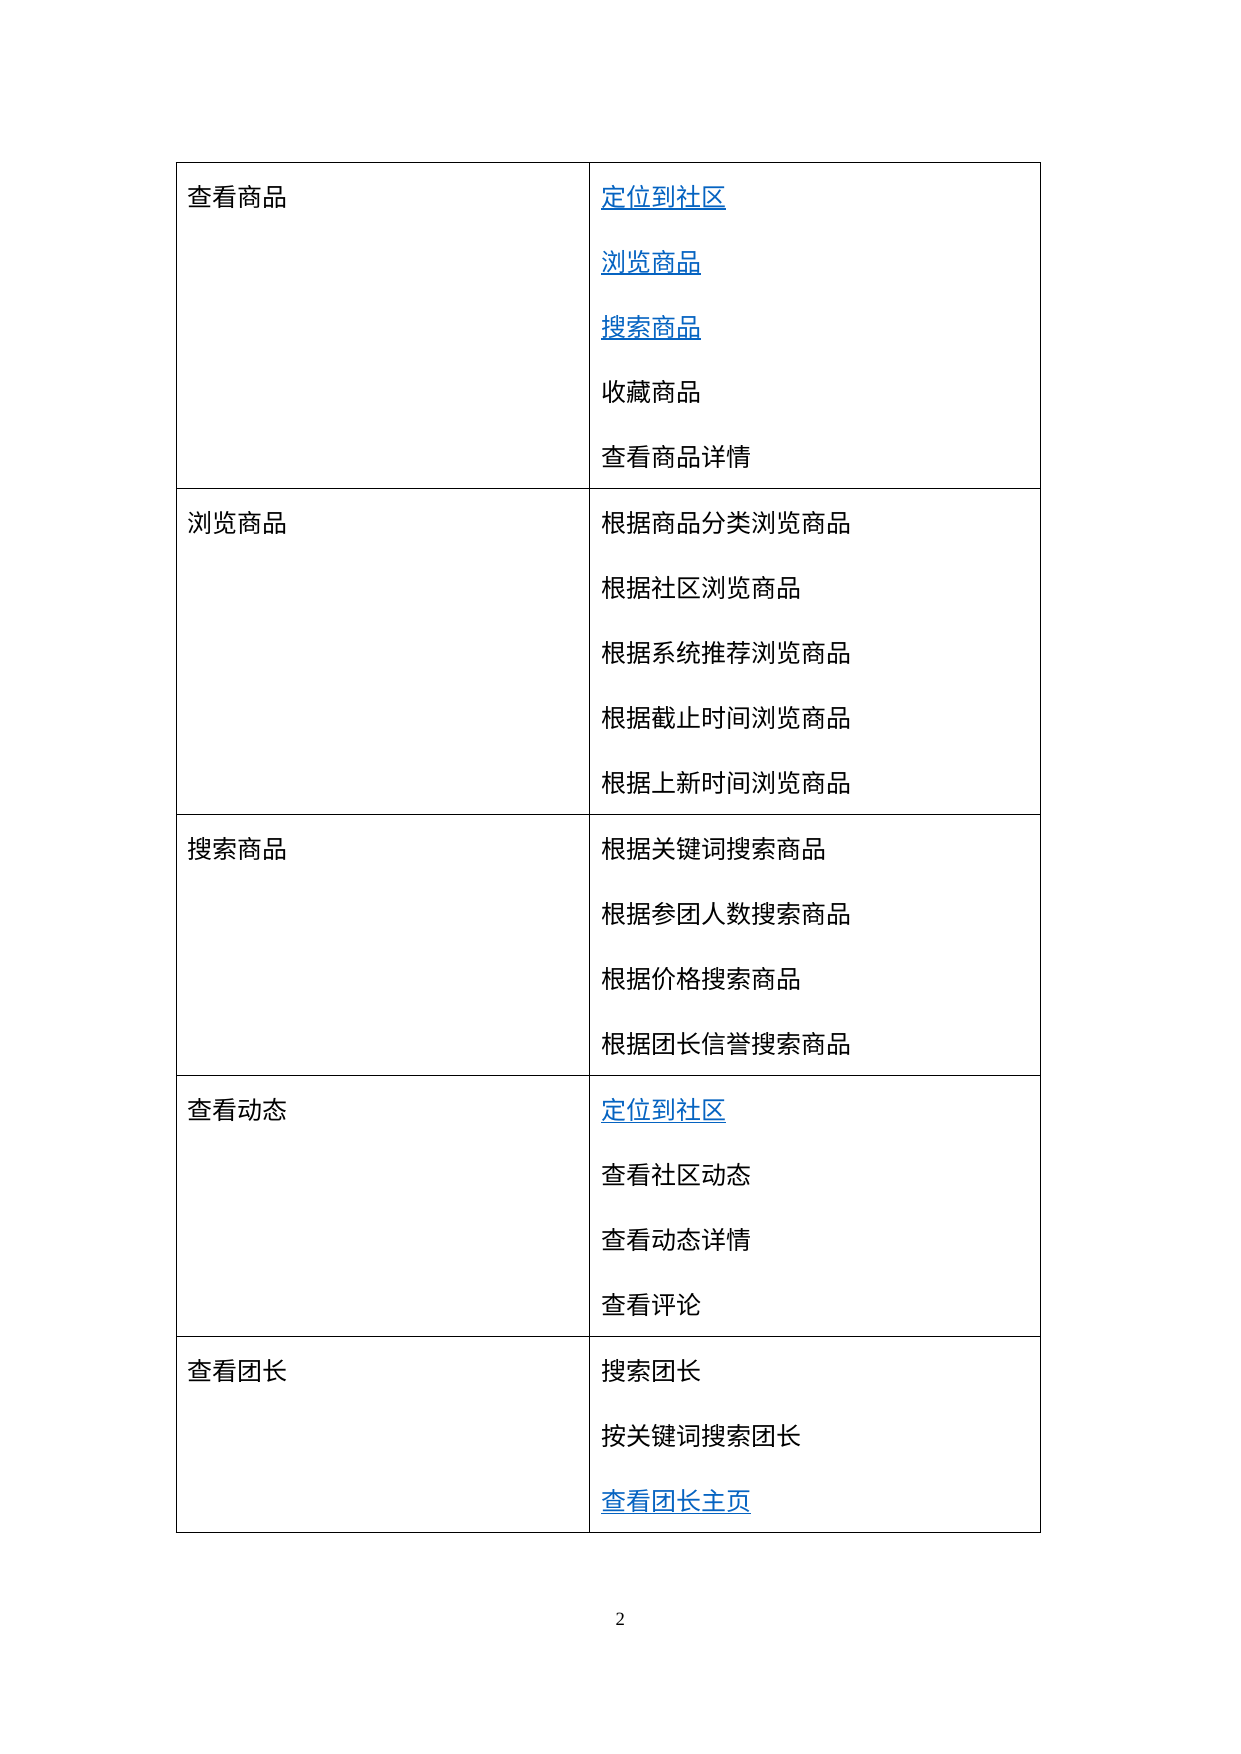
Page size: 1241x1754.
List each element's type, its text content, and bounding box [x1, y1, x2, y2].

table_cell 搜索商品 [177, 815, 589, 1075]
table_cell 定位到社区 查看社区动态 查看动态详情 查看评论 [590, 1076, 1040, 1336]
table_cell 浏览商品 [177, 489, 589, 814]
table_cell 根据关键词搜索商品 根据参团人数搜索商品 根据价格搜索商品 根据团长信誉搜索商品 [590, 815, 1040, 1075]
table_cell 查看团长 [177, 1337, 589, 1532]
table_cell 根据商品分类浏览商品 根据社区浏览商品 根据系统推荐浏览商品 根据截止时间浏览商品 根据上新时间浏览商品 [590, 489, 1040, 814]
table_cell 搜索团长 按关键词搜索团长 查看团长主页 [590, 1337, 1040, 1532]
table_cell 查看动态 [177, 1076, 589, 1336]
table_cell 定位到社区 浏览商品 搜索商品 收藏商品 查看商品详情 [590, 163, 1040, 488]
table_cell 查看商品 [177, 163, 589, 488]
